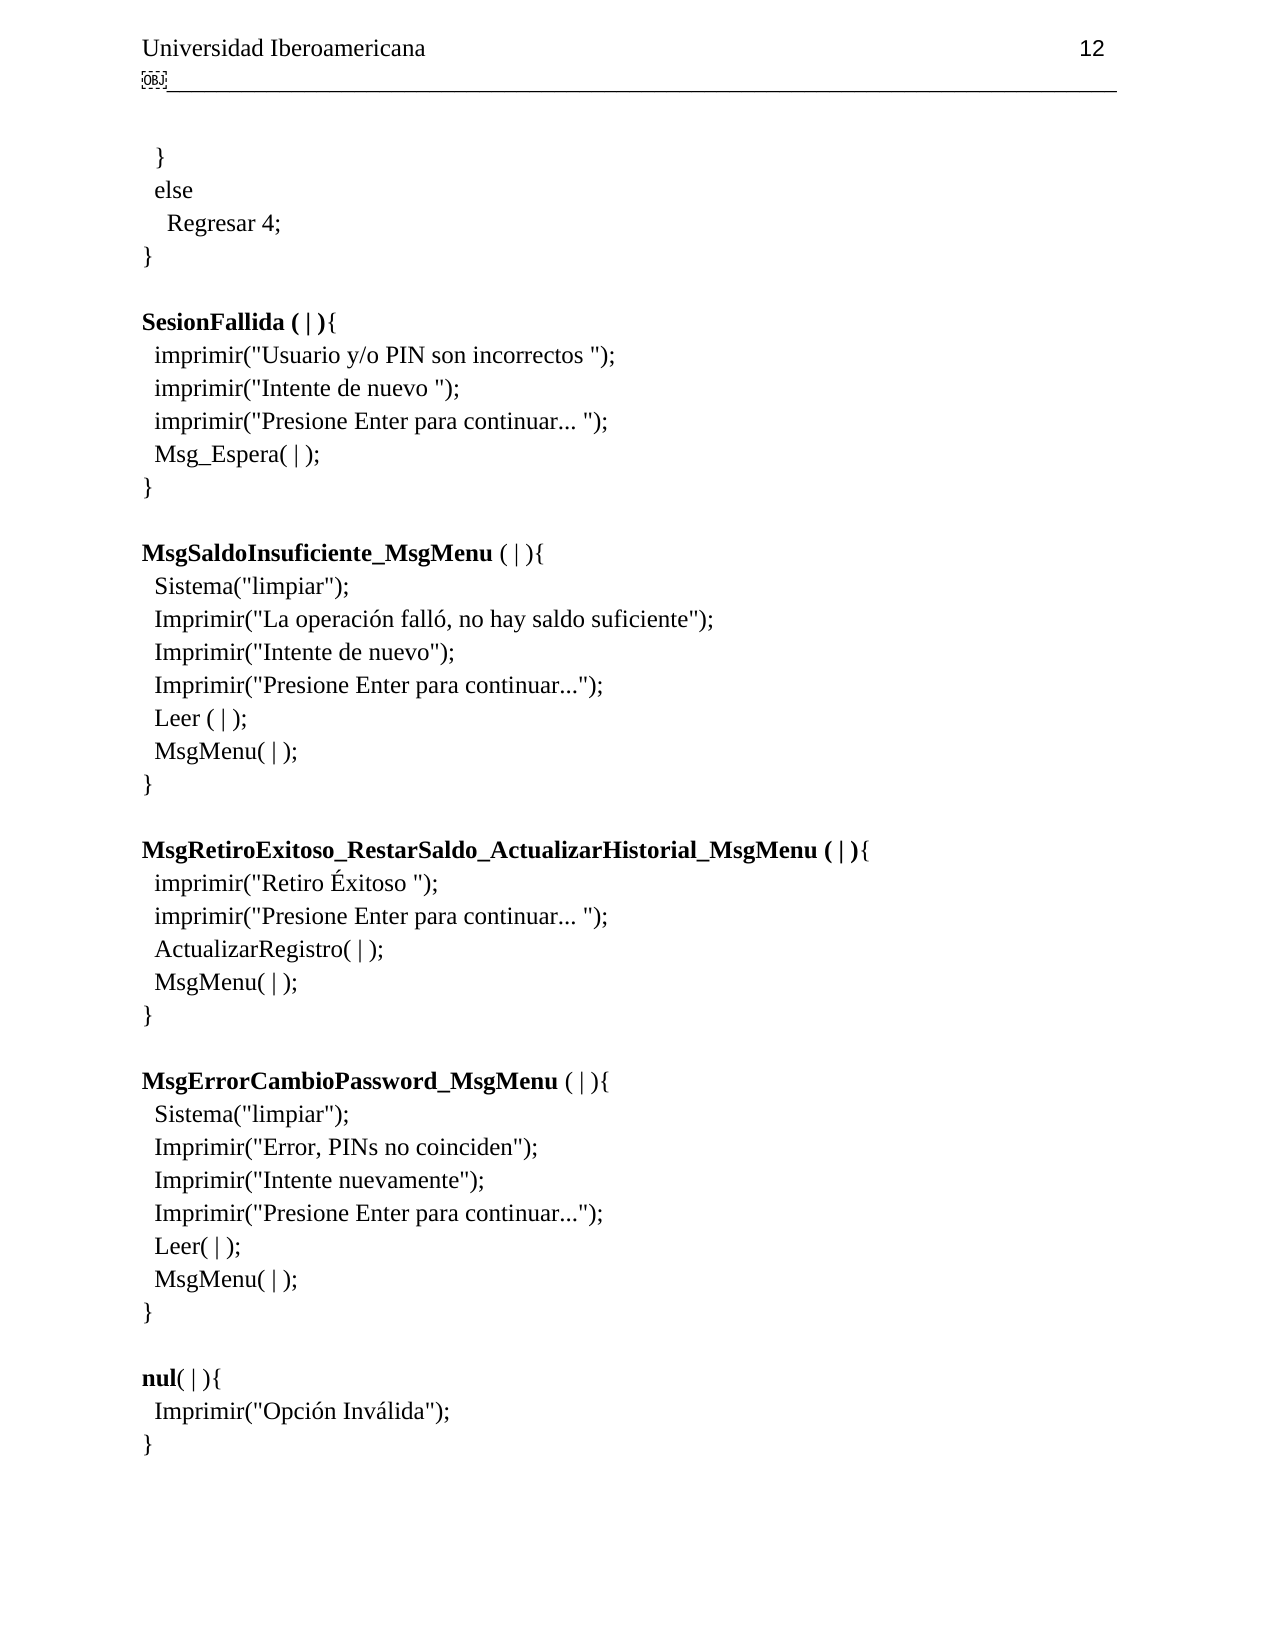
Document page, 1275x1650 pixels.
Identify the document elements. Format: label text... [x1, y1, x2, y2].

text } [142, 1429, 1133, 1458]
text Sistema("limpiar"); [142, 571, 1133, 600]
text imprimir("Presione Enter para continuar... "); [142, 406, 1133, 434]
text imprimir("Retiro Éxitoso "); [142, 868, 1133, 897]
text MsgMenu( | ); [142, 1264, 1133, 1293]
text imprimir("Presione Enter para continuar... "); [142, 901, 1133, 930]
text Leer ( | ); [142, 703, 1133, 732]
text } [142, 241, 1133, 269]
text Sistema("limpiar"); [142, 1099, 1133, 1128]
text MsgMenu( | ); [142, 967, 1133, 996]
text MsgRetiroExitoso_RestarSaldo_ActualizarHistorial_MsgMenu ( | ){ [142, 835, 1133, 864]
text } [142, 1297, 1133, 1326]
text MsgMenu( | ); [142, 736, 1133, 765]
text else [142, 175, 1133, 203]
text Imprimir("Intente de nuevo"); [142, 637, 1133, 666]
text SesionFallida ( | ){ [142, 307, 1133, 336]
text Imprimir("Presione Enter para continuar..."); [142, 670, 1133, 699]
text } [142, 1000, 1133, 1029]
text Leer( | ); [142, 1231, 1133, 1260]
text } [142, 142, 1133, 170]
text Imprimir("La operación falló, no hay saldo suficiente"); [142, 604, 1133, 633]
text imprimir("Intente de nuevo "); [142, 373, 1133, 402]
text Imprimir("Error, PINs no coinciden"); [142, 1132, 1133, 1161]
text Imprimir("Intente nuevamente"); [142, 1165, 1133, 1194]
text Regresar 4; [142, 208, 1133, 236]
text MsgErrorCambioPassword_MsgMenu ( | ){ [142, 1066, 1133, 1095]
text Msg_Espera( | ); [142, 439, 1133, 468]
text MsgSaldoInsuficiente_MsgMenu ( | ){ [142, 538, 1133, 567]
text } [142, 472, 1133, 501]
text ActualizarRegistro( | ); [142, 934, 1133, 963]
text Imprimir("Opción Inválida"); [142, 1396, 1133, 1425]
text nul( | ){ [142, 1363, 1133, 1392]
text Imprimir("Presione Enter para continuar..."); [142, 1198, 1133, 1227]
text } [142, 769, 1133, 798]
text imprimir("Usuario y/o PIN son incorrectos "); [142, 340, 1133, 368]
